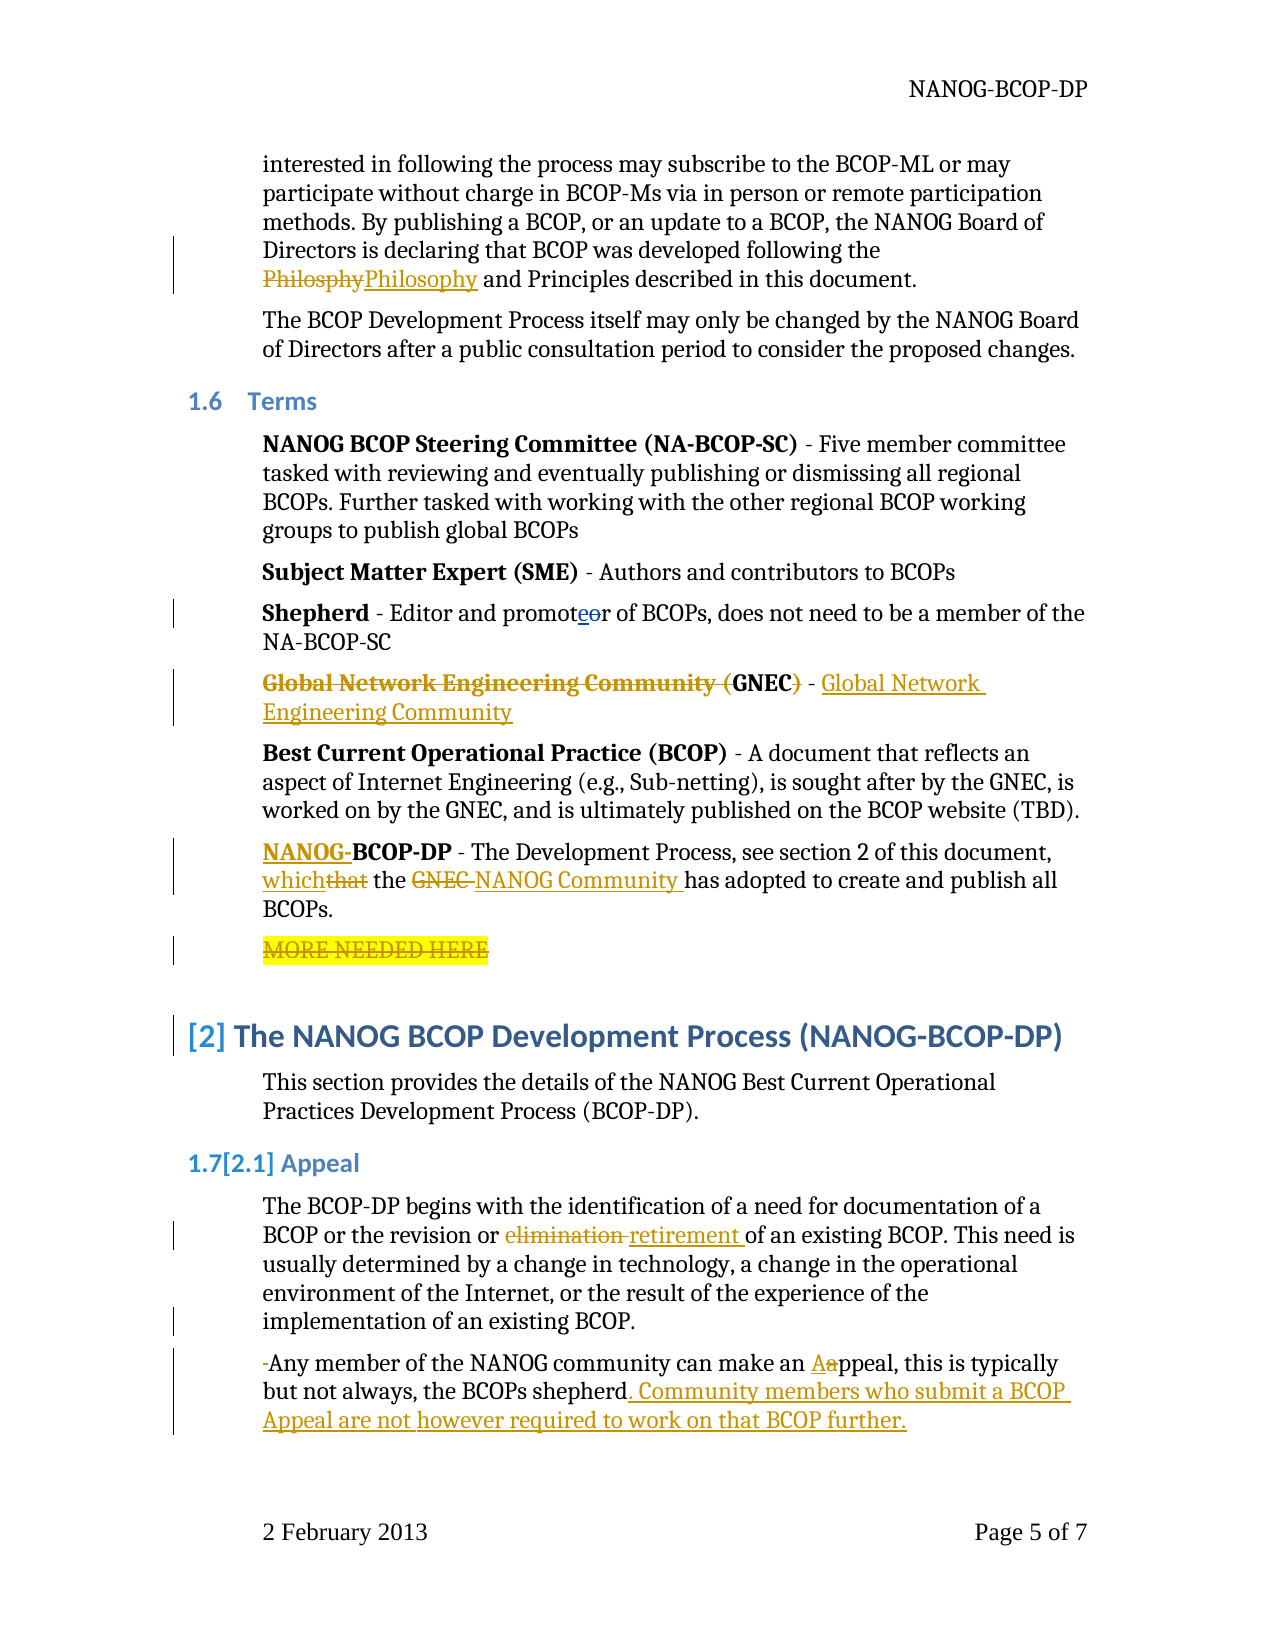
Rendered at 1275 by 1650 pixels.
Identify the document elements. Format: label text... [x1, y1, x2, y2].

text GNEC - [262, 669, 1087, 726]
text Shepherd - Editor and promotr of BCOPs, does not need to be a member of the NA-BCOP-SC [262, 599, 1087, 656]
text Best Current Operational Practice (BCOP) - A document that reflects an aspect of Internet Engineering (e.g., Sub-netting), is sought after by the GNEC, is worked on by the GNEC, and is ultimately published on the BCOP website (TBD). [262, 739, 1087, 825]
text The BCOP Development Process itself may only be changed by the NANOG Board of Directors after a public consultation period to consider the proposed changes. [262, 306, 1087, 364]
text Subject Matter Expert (SME) - Authors and contributors to BCOPs [262, 558, 1087, 586]
subtitle The NANOG BCOP Development Process (NANOG-BCOP-DP) [187, 1015, 1087, 1056]
subtitle Terms [187, 384, 1087, 418]
text This section provides the details of the NANOG Best Current Operational Practices Development Process (BCOP-DP). [262, 1068, 1087, 1126]
text The BCOP-DP begins with the identification of a need for documentation of a BCOP or the revision or of an existing BCOP. This need is usually determined by a change in technology, a change in the operational environment of the Internet, or the result of the experience of the implementation of an existing BCOP. [262, 1192, 1087, 1336]
text BCOP-DP - The Development Process, see section 2 of this document, the has adopted to create and publish all BCOPs. [262, 838, 1087, 924]
text NANOG BCOP Steering Committee (NA-BCOP-SC) - Five member committee tasked with reviewing and eventually publishing or dismissing all regional BCOPs. Further tasked with working with the other regional BCOP working groups to publish global BCOPs [262, 430, 1087, 545]
subtitle Appeal [187, 1147, 1087, 1180]
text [262, 150, 1087, 294]
text Any member of the NANOG community can make an ppeal, this is typically but not always, the BCOPs shepherd [262, 1348, 1087, 1435]
